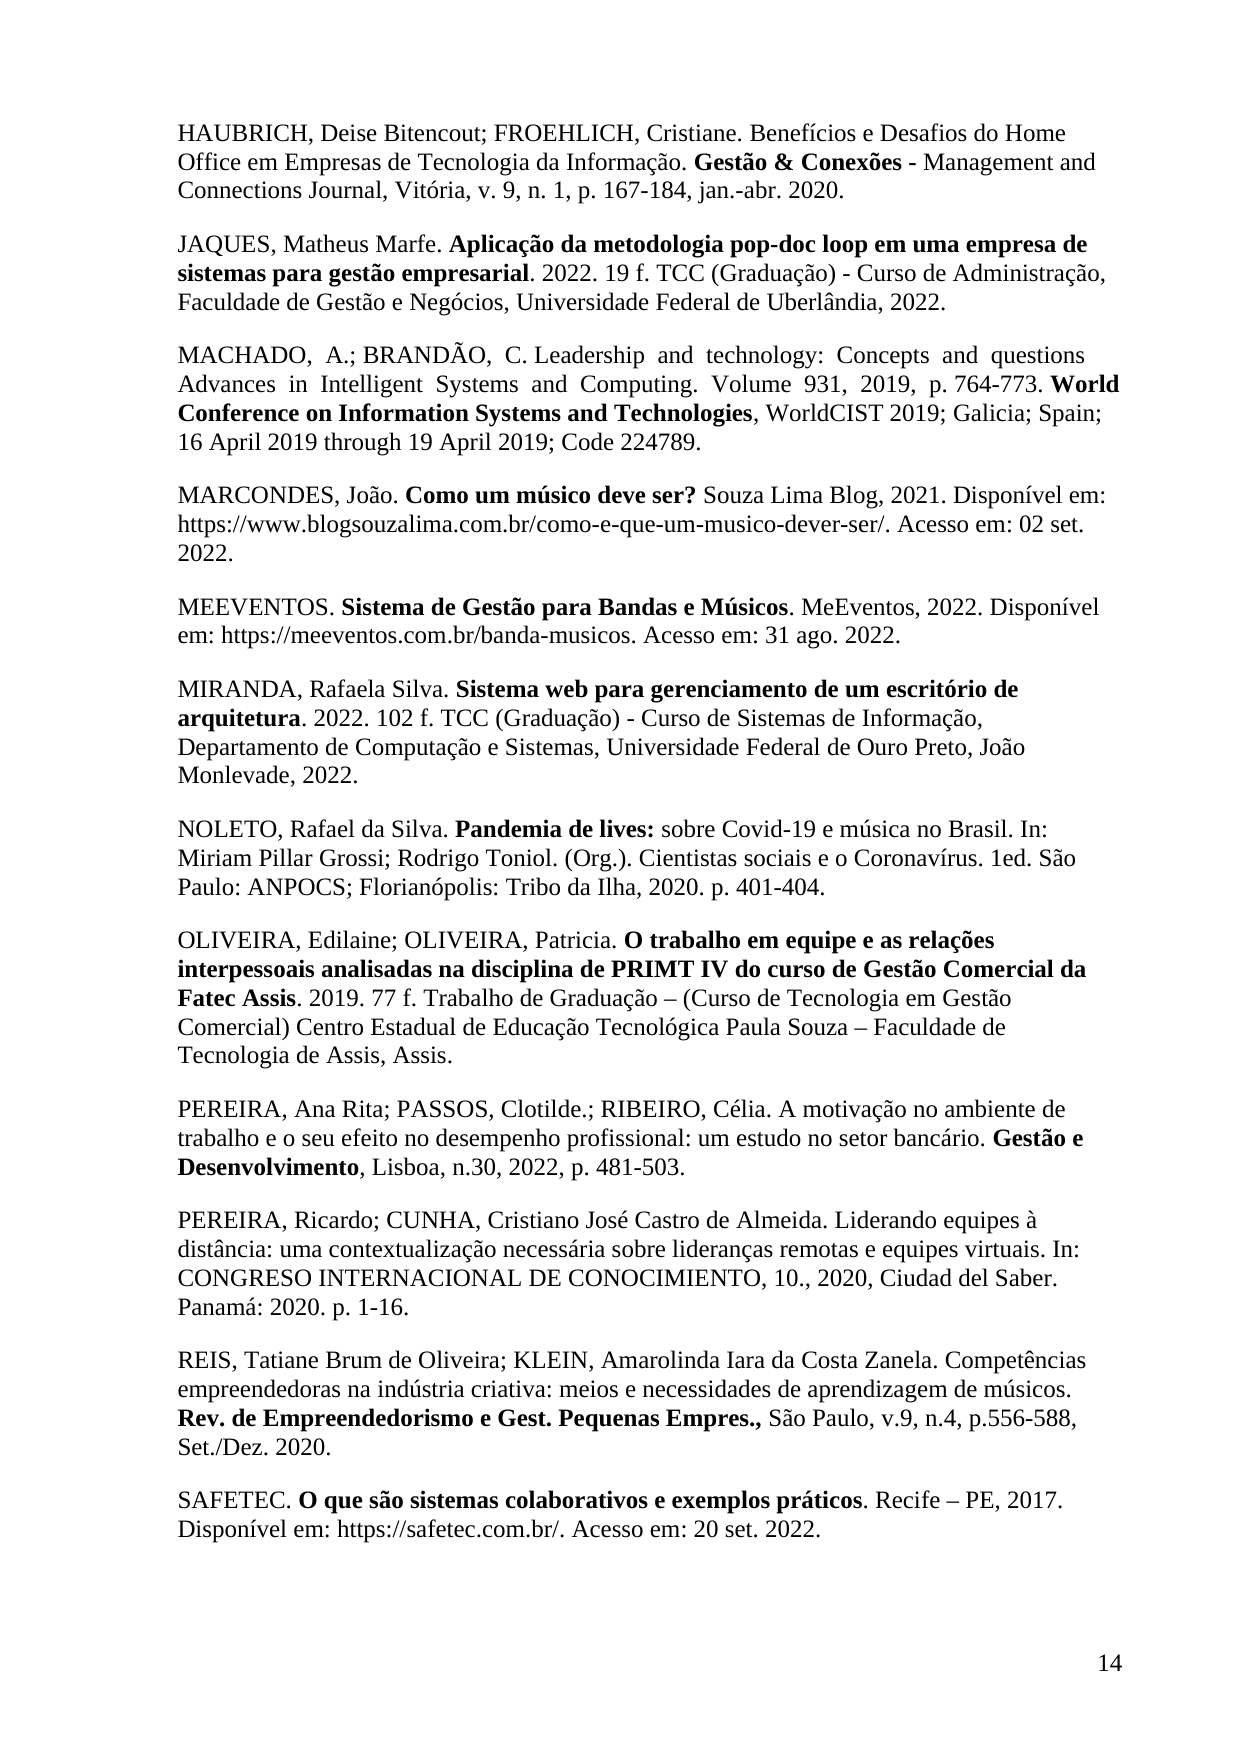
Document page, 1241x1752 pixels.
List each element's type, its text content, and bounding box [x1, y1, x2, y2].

text REIS, Tatiane Brum de Oliveira; KLEIN, Amarolinda Iara da Costa Zanela. Competências empreendedoras na indústria criativa: meios e necessidades de aprendizagem de músicos. Rev. de Empreendedorismo e Gest. Pequenas Empres., São Paulo, v.9, n.4, p.556-588, Set./Dez. 2020. [177, 1346, 1122, 1461]
text MEEVENTOS. Sistema de Gestão para Bandas e Músicos. MeEventos, 2022. Disponível em: https://meeventos.com.br/banda-musicos. Acesso em: 31 ago. 2022. [177, 592, 1122, 649]
text HAUBRICH, Deise Bitencout; FROEHLICH, Cristiane. Benefícios e Desafios do Home Office em Empresas de Tecnologia da Informação. Gestão & Conexões - Management and Connections Journal, Vitória, v. 9, n. 1, p. 167-184, jan.-abr. 2020. [844, 118, 1122, 204]
text SAFETEC. O que são sistemas colaborativos e exemplos práticos. Recife – PE, 2017. Disponível em: https://safetec.com.br/. Acesso em: 20 set. 2022. [821, 1486, 1122, 1543]
text OLIVEIRA, Edilaine; OLIVEIRA, Patricia. O trabalho em equipe e as relações interpessoais analisadas na disciplina de PRIMT IV do curso de Gestão Comercial da Fatec Assis. 2019. 77 f. Trabalho de Graduação – (Curso de Tecnologia em Gestão Comercial) Centro Estadual de Educação Tecnológica Paula Souza – Faculdade de Tecnologia de Assis, Assis. [177, 926, 1122, 1069]
text PEREIRA, Ricardo; CUNHA, Cristiano José Castro de Almeida. Liderando equipes à distância: uma contextualização necessária sobre lideranças remotas e equipes virtuais. In: CONGRESO INTERNACIONAL DE CONOCIMIENTO, 10., 2020, Ciudad del Saber. Panamá: 2020. p. 1-16. [409, 1206, 1122, 1321]
text MIRANDA, Rafaela Silva. Sistema web para gerenciamento de um escritório de arquitetura. 2022. 102 f. TCC (Graduação) - Curso de Sistemas de Informação, Departamento de Computação e Sistemas, Universidade Federal de Ouro Preto, João Monlevade, 2022. [177, 674, 1122, 789]
text PEREIRA, Ana Rita; PASSOS, Clotilde.; RIBEIRO, Célia. A motivação no ambiente de trabalho e o seu efeito no desempenho profissional: um estudo no setor bancário. Gestão e Desenvolvimento, Lisboa, n.30, 2022, p. 481-503. [686, 1094, 1122, 1181]
text MACHADO, A.; BRANDÃO, C. Leadership and technology: Concepts and questions Advances in Intelligent Systems and Computing. Volume 931, 2019, p. 764-773. World Conference on Information Systems and Technologies, WorldCIST 2019; Galicia; Spain; 16 April 2019 through 19 April 2019; Code 224789. [701, 341, 1122, 456]
text JAQUES, Matheus Marfe. Aplicação da metodologia pop-doc loop em uma empresa de sistemas para gestão empresarial. 2022. 19 f. TCC (Graduação) - Curso de Administração, Faculdade de Gestão e Negócios, Universidade Federal de Uberlândia, 2022. [946, 229, 1122, 316]
text NOLETO, Rafael da Silva. Pandemia de lives: sobre Covid-19 e música no Brasil. In: Miriam Pillar Grossi; Rodrigo Toniol. (Org.). Cientistas sociais e o Coronavírus. 1ed. São Paulo: ANPOCS; Florianópolis: Tribo da Ilha, 2020. p. 401-404. [826, 814, 1122, 901]
text MARCONDES, João. Como um músico deve ser? Souza Lima Blog, 2021. Disponível em: https://www.blogsouzalima.com.br/como-e-que-um-musico-dever-ser/. Acesso em: 02 set. 2022. [177, 481, 1122, 567]
